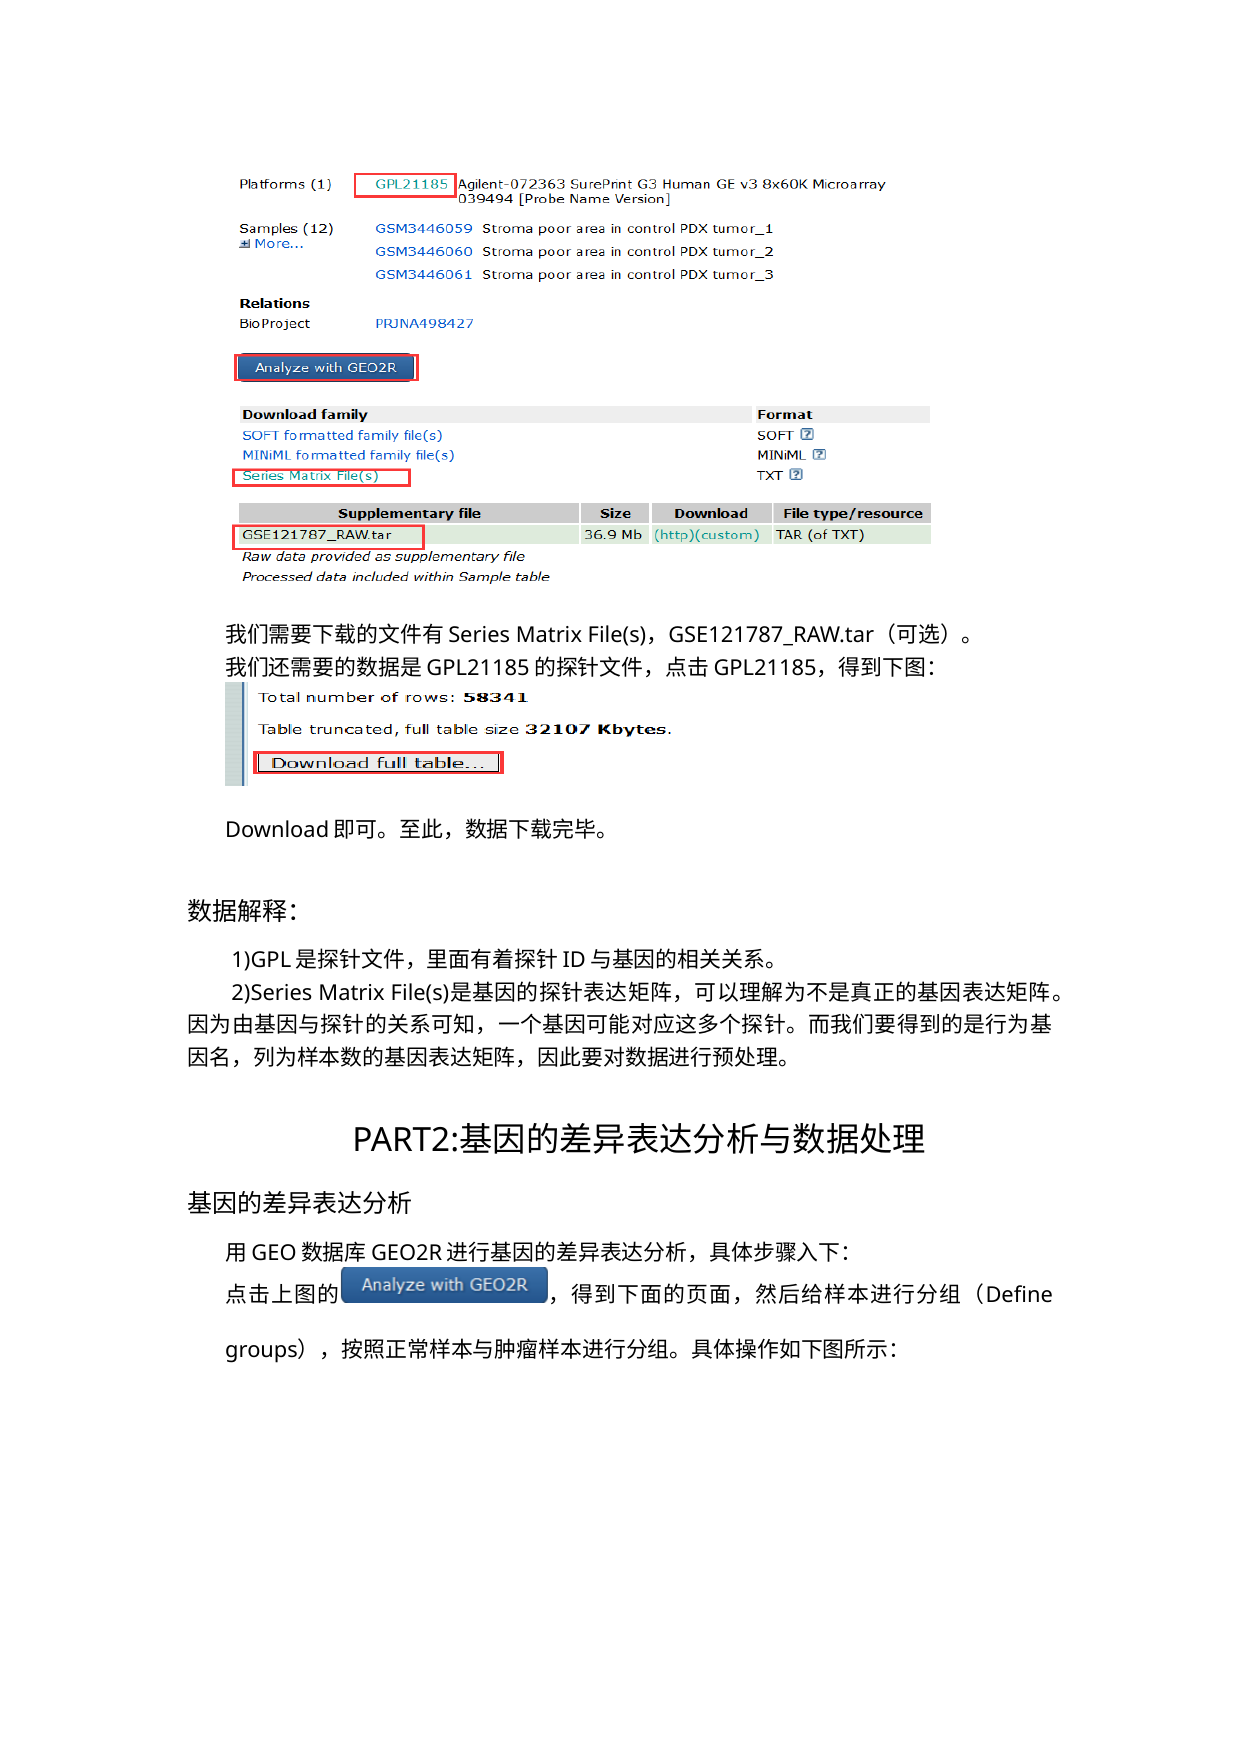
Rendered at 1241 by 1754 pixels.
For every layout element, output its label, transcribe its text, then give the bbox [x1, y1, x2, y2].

picture [225, 162, 1021, 595]
picture [225, 682, 1091, 786]
picture [340, 1267, 548, 1303]
list 用GEO数据库GEO2R进行基因的差异表达分析，具体步骤入下： [225, 1234, 1053, 1267]
list Download即可。至此，数据下载完毕。 [225, 812, 1053, 844]
list 1)GPL是探针文件，里面有着探针ID与基因的相关关系。 [187, 942, 1053, 974]
list 数据解释： [187, 877, 1053, 942]
list PART2:基因的差异表达分析与数据处理 [225, 1104, 1053, 1169]
list 点击上图的，得到下面的页面，然后给样本进行分组（Define groups），按照正常样本与肿瘤样本进行分组。具体操作如下图所示： [225, 1267, 1053, 1364]
list 我们还需要的数据是GPL21185的探针文件，点击GPL21185，得到下图： [225, 649, 1053, 682]
list 基因的差异表达分析 [187, 1169, 1053, 1234]
list 我们需要下载的文件有Series Matrix File(s)，GSE121787_RAW.tar（可选）。 [225, 617, 1053, 649]
list 2)Series Matrix File(s)是基因的探针表达矩阵，可以理解为不是真正的基因表达矩阵。因为由基因与探针的关系可知，一个基因可能对应这多个探针。而我们要得到的是行为基因名，列为样本数的基因表达矩阵，因此要对数据进行预处理。 [187, 974, 1053, 1072]
